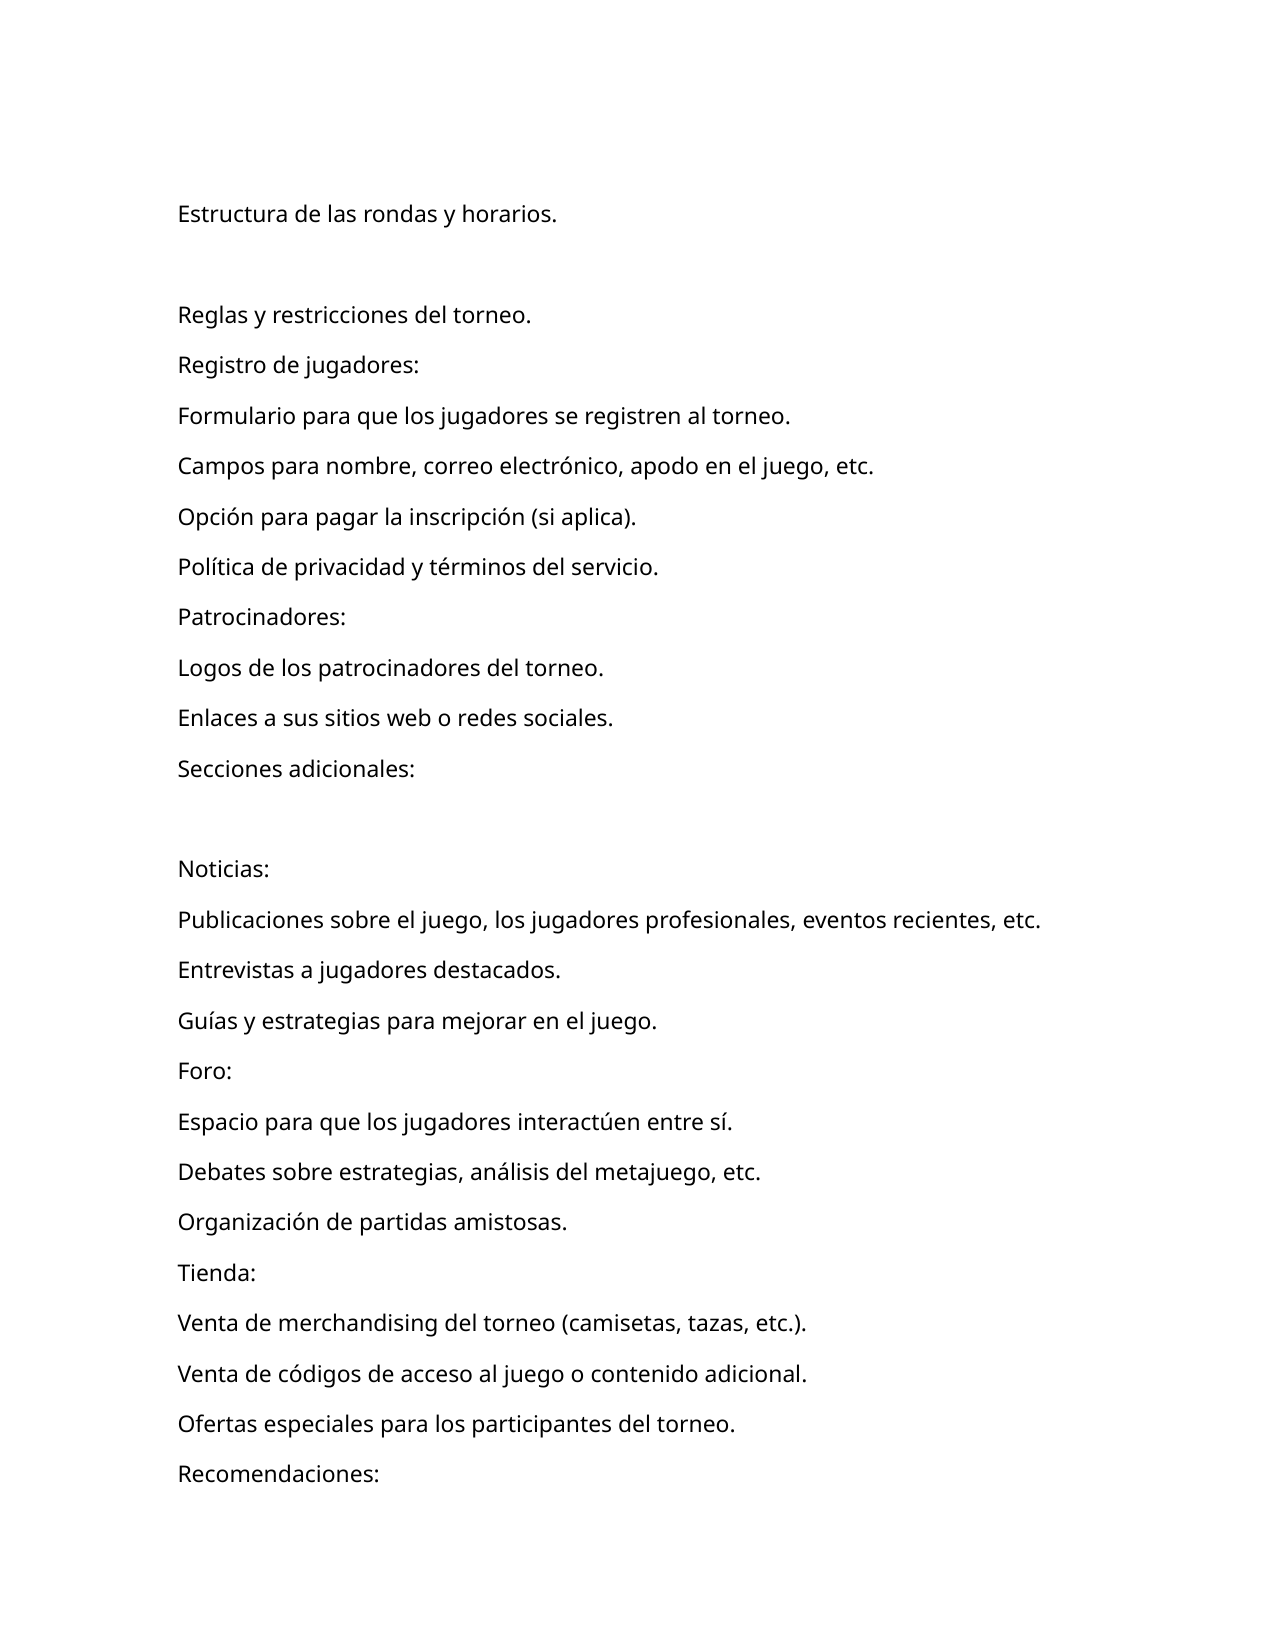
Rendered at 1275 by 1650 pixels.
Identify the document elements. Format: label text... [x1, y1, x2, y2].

text Registro de jugadores: [177, 349, 1098, 381]
text Formulario para que los jugadores se registren al torneo. [177, 400, 1098, 431]
text Logos de los patrocinadores del torneo. [177, 652, 1098, 683]
text Organización de partidas amistosas. [177, 1206, 1098, 1238]
text Secciones adicionales: [177, 753, 1098, 784]
text Enlaces a sus sitios web o redes sociales. [177, 702, 1098, 733]
text Ofertas especiales para los participantes del torneo. [177, 1408, 1098, 1439]
text Guías y estrategias para mejorar en el juego. [177, 1005, 1098, 1036]
text Recomendaciones: [177, 1458, 1098, 1490]
text Noticias: [177, 853, 1098, 885]
text Publicaciones sobre el juego, los jugadores profesionales, eventos recientes, etc. [177, 904, 1098, 935]
text Venta de merchandising del torneo (camisetas, tazas, etc.). [177, 1307, 1098, 1338]
text Opción para pagar la inscripción (si aplica). [177, 501, 1098, 532]
text Reglas y restricciones del torneo. [177, 299, 1098, 330]
text Entrevistas a jugadores destacados. [177, 954, 1098, 986]
text Tienda: [177, 1257, 1098, 1288]
text Campos para nombre, correo electrónico, apodo en el juego, etc. [177, 450, 1098, 481]
text Debates sobre estrategias, análisis del metajuego, etc. [177, 1156, 1098, 1187]
text Foro: [177, 1055, 1098, 1086]
text Estructura de las rondas y horarios. [177, 198, 1098, 229]
text Espacio para que los jugadores interactúen entre sí. [177, 1106, 1098, 1137]
text Política de privacidad y términos del servicio. [177, 551, 1098, 582]
text Venta de códigos de acceso al juego o contenido adicional. [177, 1358, 1098, 1389]
text Patrocinadores: [177, 601, 1098, 633]
